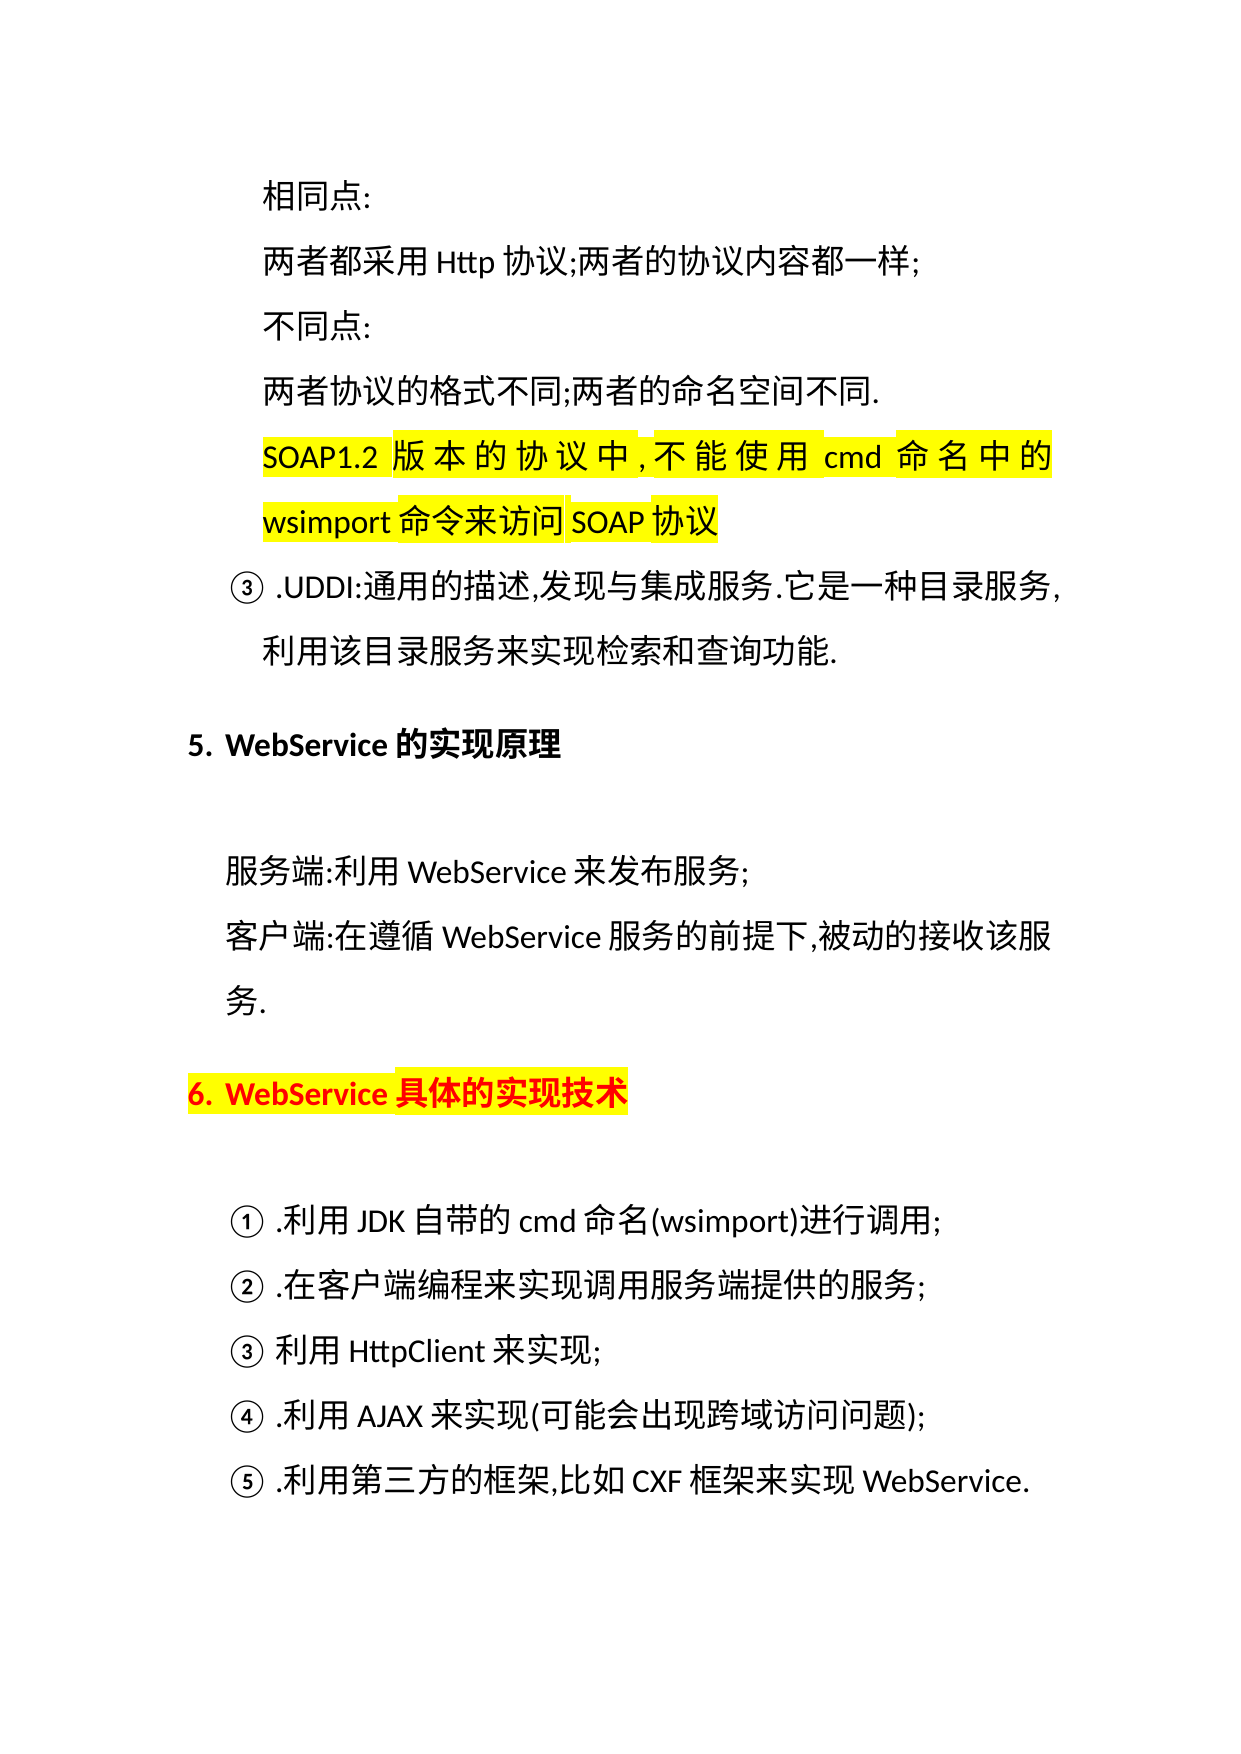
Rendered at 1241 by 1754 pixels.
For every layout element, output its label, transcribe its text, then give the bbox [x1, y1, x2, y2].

list .利用AJAX来实现(可能会出现跨域访问问题); [225, 1381, 1053, 1446]
list 两者协议的格式不同;两者的命名空间不同. [262, 357, 1053, 422]
list .利用第三方的框架,比如CXF框架来实现WebService. [225, 1446, 1053, 1511]
subtitle WebService的实现原理 [187, 709, 1053, 774]
list 两者都采用Http协议;两者的协议内容都一样; [262, 227, 1053, 292]
list .在客户端编程来实现调用服务端提供的服务; [225, 1251, 1053, 1316]
list .UDDI:通用的描述,发现与集成服务.它是一种目录服务,利用该目录服务来实现检索和查询功能. [225, 552, 1053, 682]
list 不同点: [262, 292, 1053, 357]
list 客户端:在遵循WebService服务的前提下,被动的接收该服务. [225, 901, 1053, 1031]
subtitle WebService具体的实现技术 [187, 1058, 1053, 1123]
list 相同点: [262, 162, 1053, 227]
list 利用HttpClient来实现; [225, 1316, 1053, 1381]
list SOAP1.2版本的协议中,不能使用cmd命名中的wsimport命令来访问SOAP协议 [262, 422, 1053, 552]
list .利用JDK自带的cmd命名(wsimport)进行调用; [225, 1186, 1053, 1251]
list 服务端:利用WebService来发布服务; [225, 836, 1053, 901]
